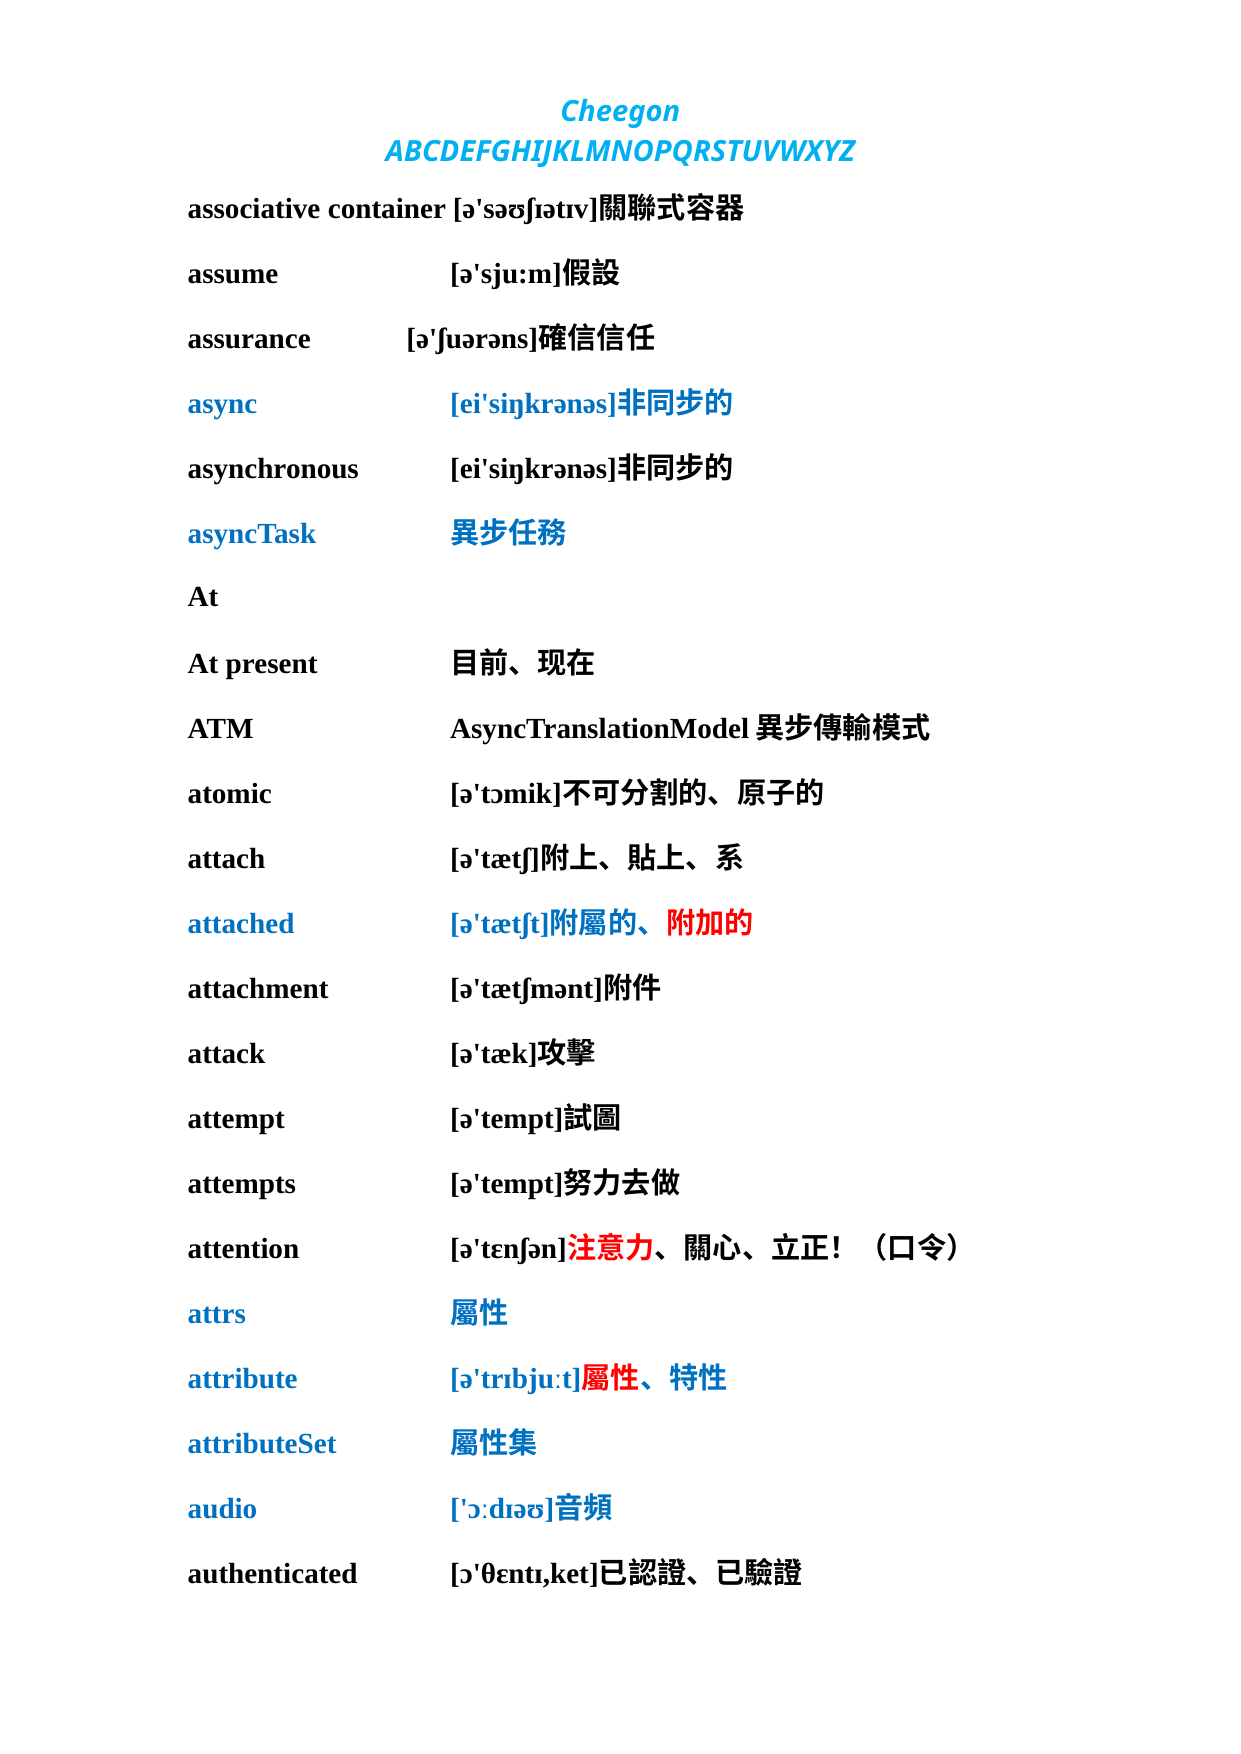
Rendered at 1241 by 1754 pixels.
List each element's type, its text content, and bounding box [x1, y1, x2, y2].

text ATM AsyncTranslationModel異步傳輸模式 [187, 693, 1053, 758]
text attributeSet 屬性集 [187, 1408, 1053, 1473]
text attribute [ə'trɪbjuːt]屬性、特性 [187, 1343, 1053, 1408]
text attack [ə'tæk]攻擊 [187, 1018, 1053, 1083]
text At present 目前、现在 [187, 628, 1053, 693]
text At [187, 563, 1053, 628]
text attachment [ə'tætʃmənt]附件 [187, 953, 1053, 1018]
text audio ['ɔːdɪəʊ]音頻 [187, 1473, 1053, 1538]
text assume [ə'sju:m]假設 [187, 238, 1053, 303]
text attention [ə'tɛnʃən]注意力、關心、立正！（口令） [187, 1213, 1053, 1278]
text attached [ə'tætʃt]附屬的、附加的 [187, 888, 1053, 953]
text attempts [ə'tempt]努力去做 [187, 1148, 1053, 1213]
text asyncTask 異步任務 [187, 498, 1053, 563]
text atomic [ə'tɔmik]不可分割的、原子的 [187, 758, 1053, 823]
text attach [ə'tætʃ]附上、貼上、系 [187, 823, 1053, 888]
text attrs 屬性 [187, 1278, 1053, 1343]
text attempt [ə'tempt]試圖 [187, 1083, 1053, 1148]
text async [ei'siŋkrənəs]非同步的 [187, 368, 1053, 433]
text asynchronous [ei'siŋkrənəs]非同步的 [187, 433, 1053, 498]
text authenticated [ɔ'θɛntɪ,ket]已認證、已驗證 [187, 1538, 1053, 1603]
text associative container [ə'səʊʃɪətɪv]關聯式容器 [187, 173, 1053, 238]
text assurance [ə'ʃuərəns]確信信任 [187, 303, 1053, 368]
